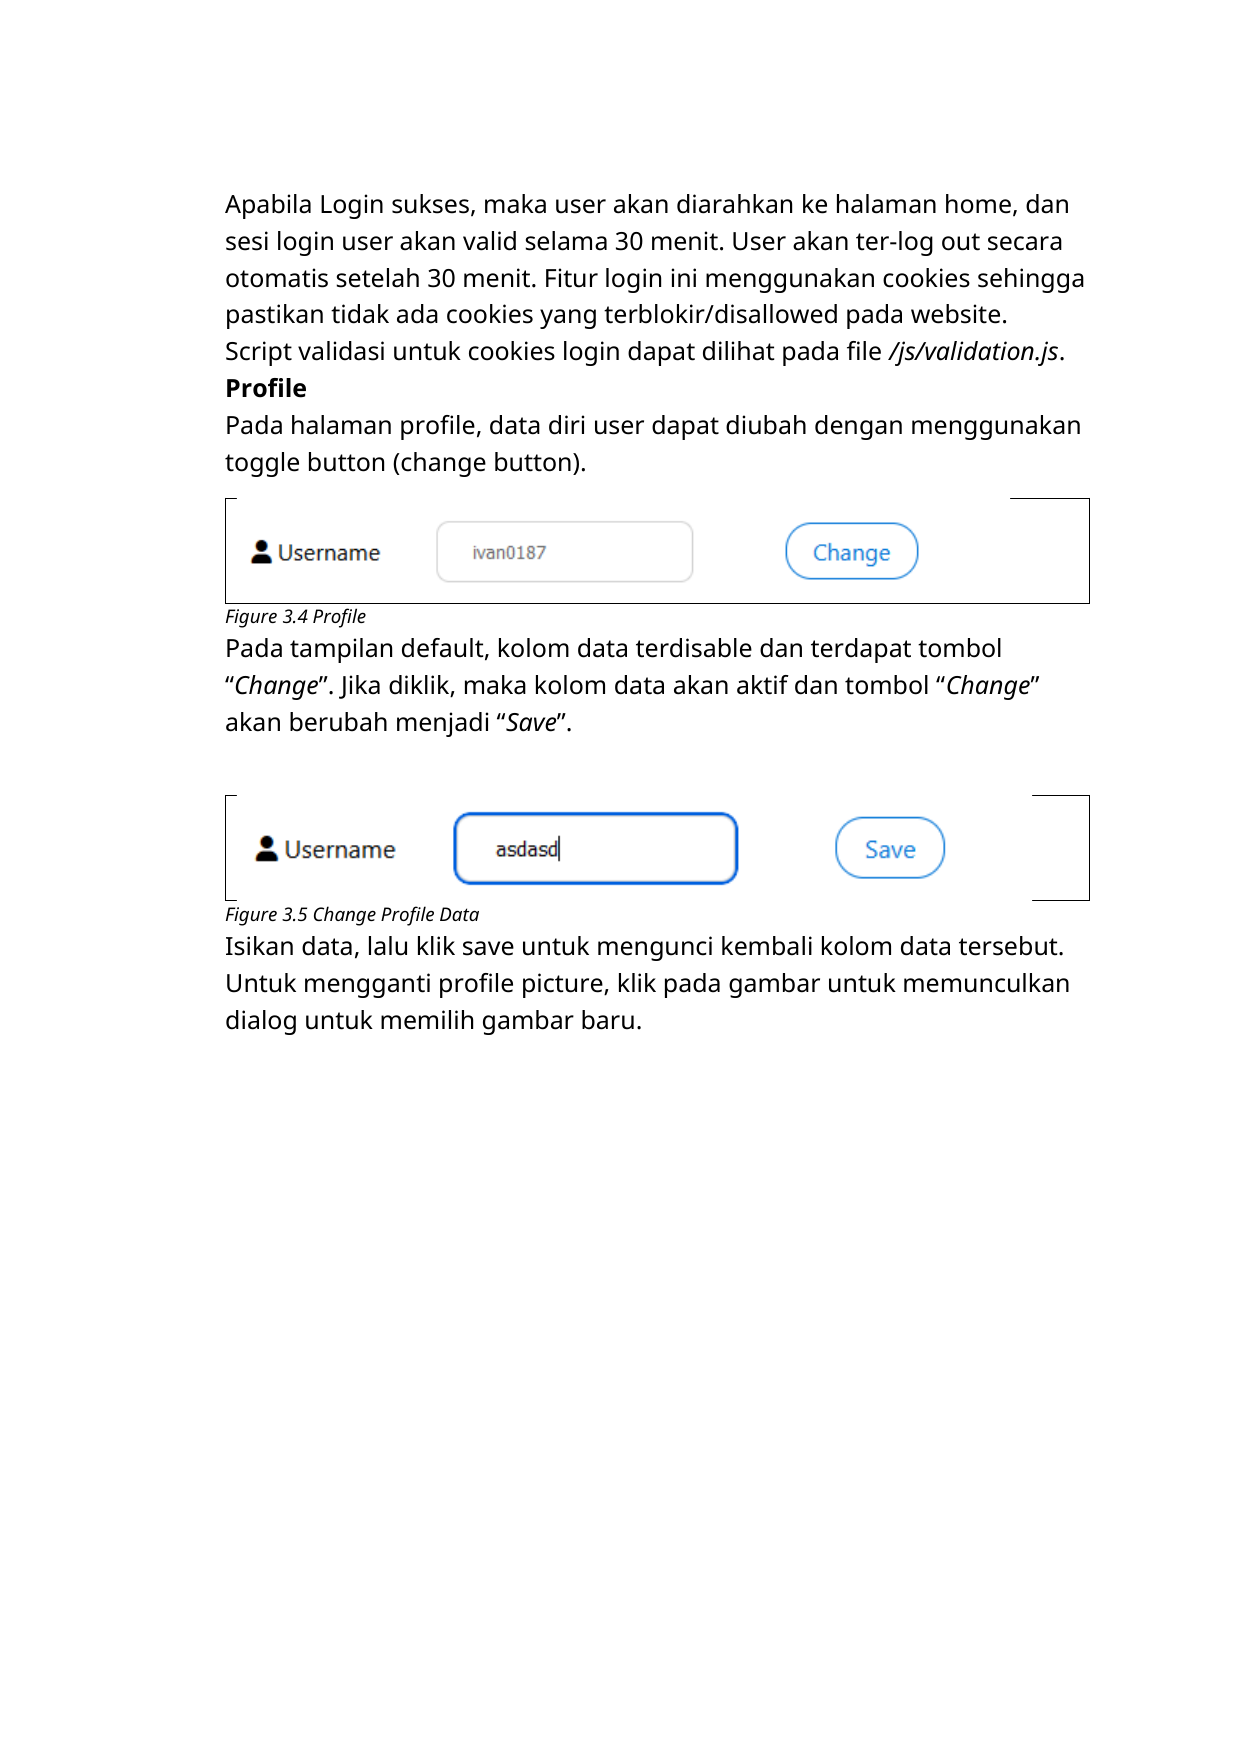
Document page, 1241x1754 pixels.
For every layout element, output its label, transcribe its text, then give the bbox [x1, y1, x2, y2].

list Script validasi untuk cookies login dapat dilihat pada file /js/validation.js. [225, 334, 1090, 368]
list Figure 3.4 Profile [225, 604, 1090, 629]
table_header [1033, 796, 1089, 900]
table_header [226, 796, 236, 900]
picture [236, 795, 1033, 901]
table_header [226, 499, 236, 602]
list Figure 3.5 Change Profile Data [225, 901, 1090, 927]
list Isikan data, lalu klik save untuk mengunci kembali kolom data tersebut. [225, 929, 1090, 963]
list Profile [225, 371, 1090, 405]
list Apabila Login sukses, maka user akan diarahkan ke halaman home, dan sesi login user akan valid selama 30 menit. User akan ter-log out secara otomatis setelah 30 menit. Fitur login ini menggunakan cookies sehingga pastikan tidak ada cookies yang terblokir/disallowed pada website. [225, 187, 1090, 331]
list Pada tampilan default, kolom data terdisable dan terdapat tombol “Change”. Jika diklik, maka kolom data akan aktif dan tombol “Change” akan berubah menjadi “Save”. [225, 631, 1090, 738]
table_header [1011, 499, 1089, 602]
list Untuk mengganti profile picture, klik pada gambar untuk memunculkan dialog untuk memilih gambar baru. [225, 966, 1090, 1037]
picture [236, 498, 1011, 603]
list Pada halaman profile, data diri user dapat diubah dengan menggunakan toggle button (change button). [225, 407, 1090, 478]
